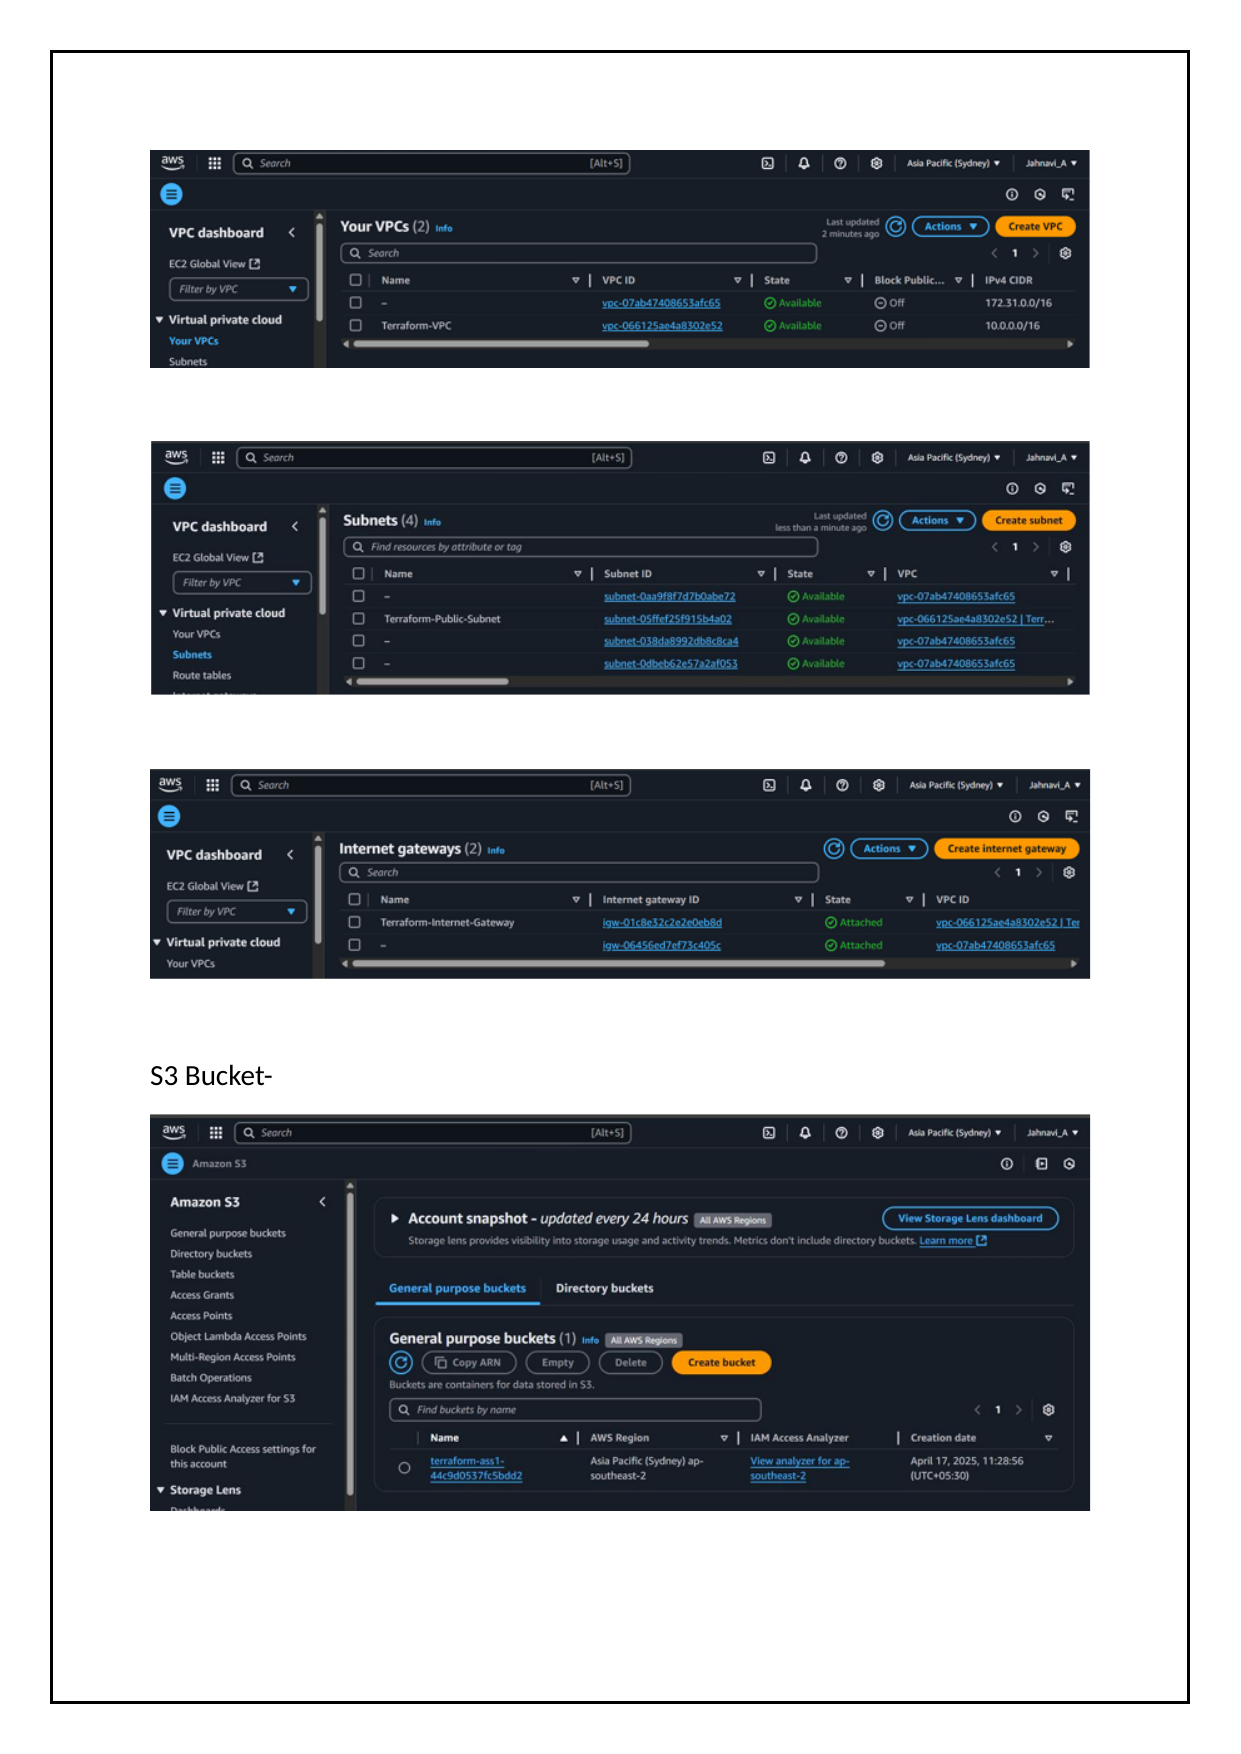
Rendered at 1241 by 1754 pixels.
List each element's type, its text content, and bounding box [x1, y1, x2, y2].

picture [150, 441, 1091, 696]
picture [150, 769, 1091, 984]
picture [150, 1112, 1091, 1511]
picture [150, 150, 1091, 368]
text S3 Bucket- [150, 1057, 1090, 1093]
